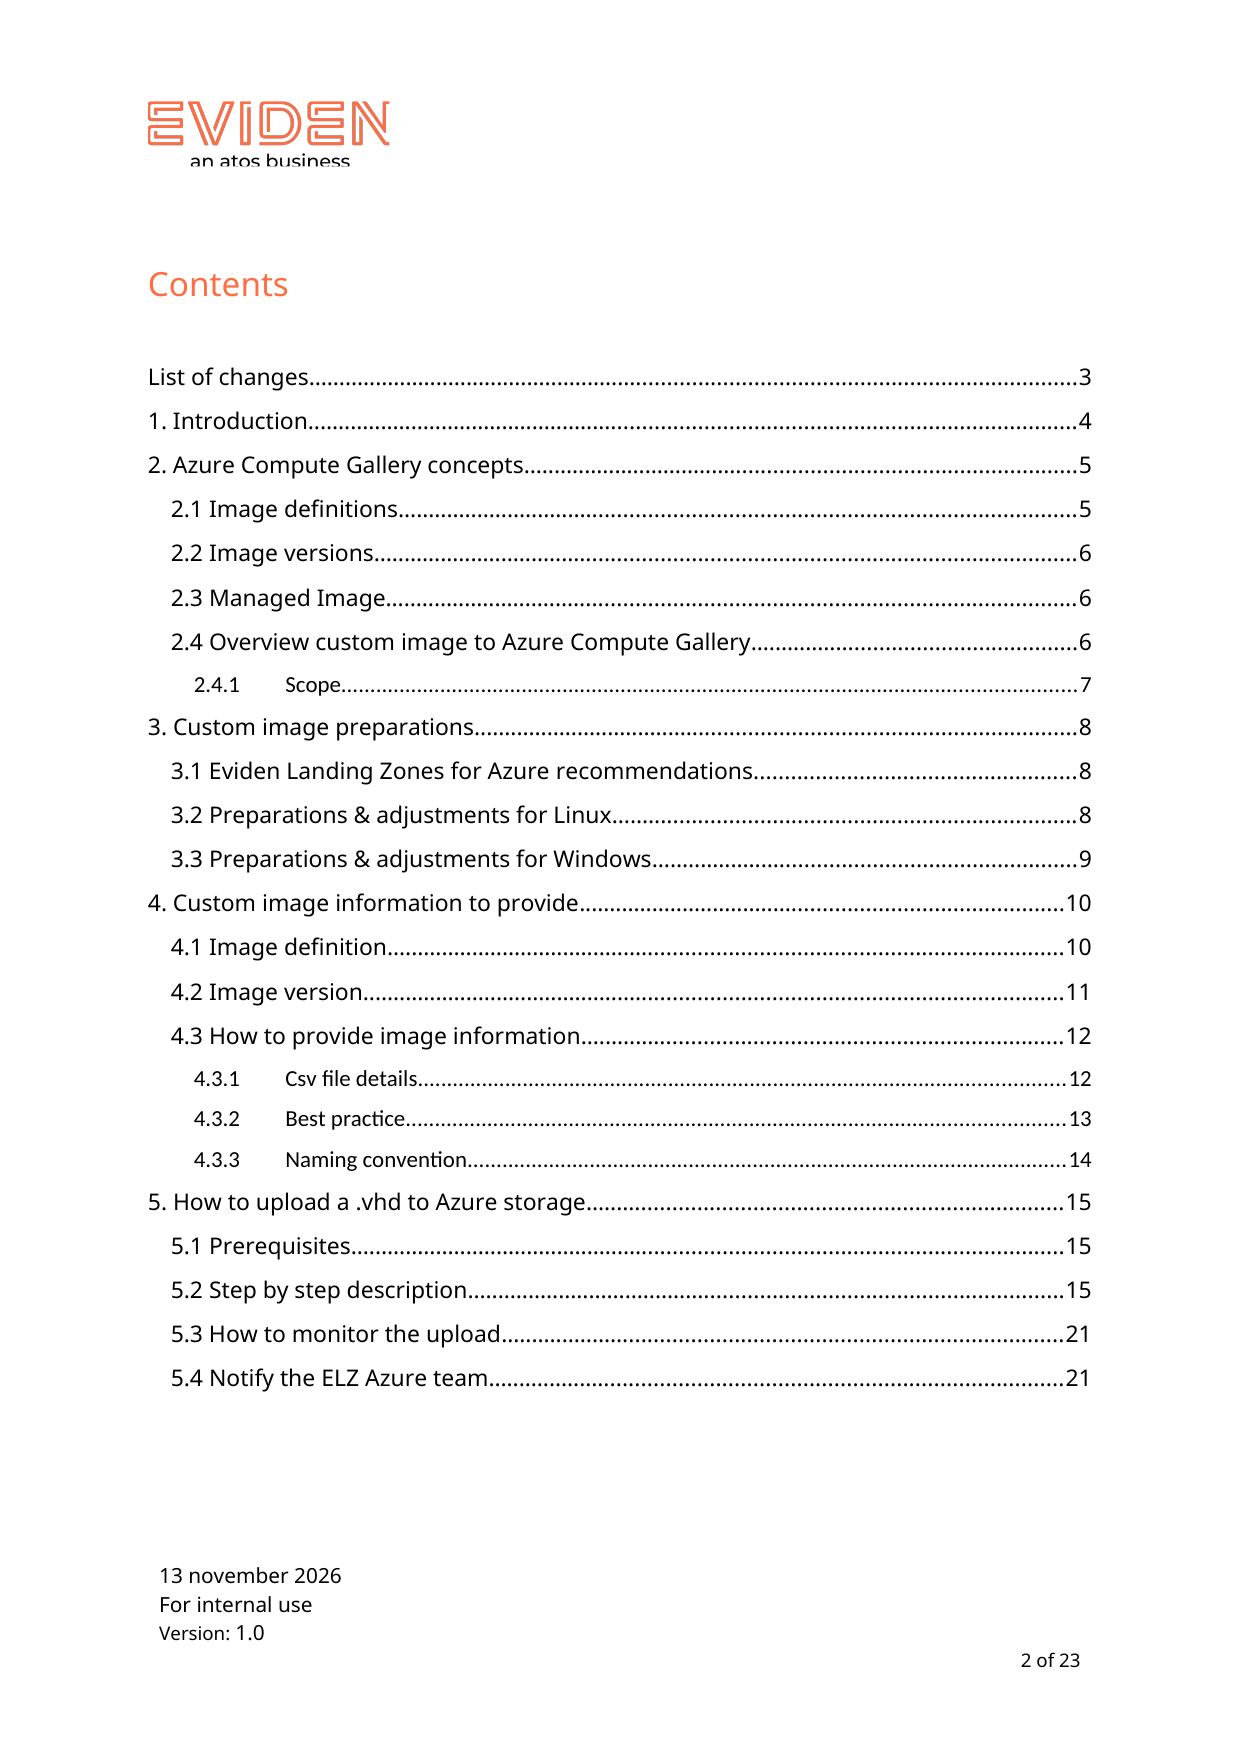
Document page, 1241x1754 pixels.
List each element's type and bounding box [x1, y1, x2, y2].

picture [147, 101, 390, 167]
